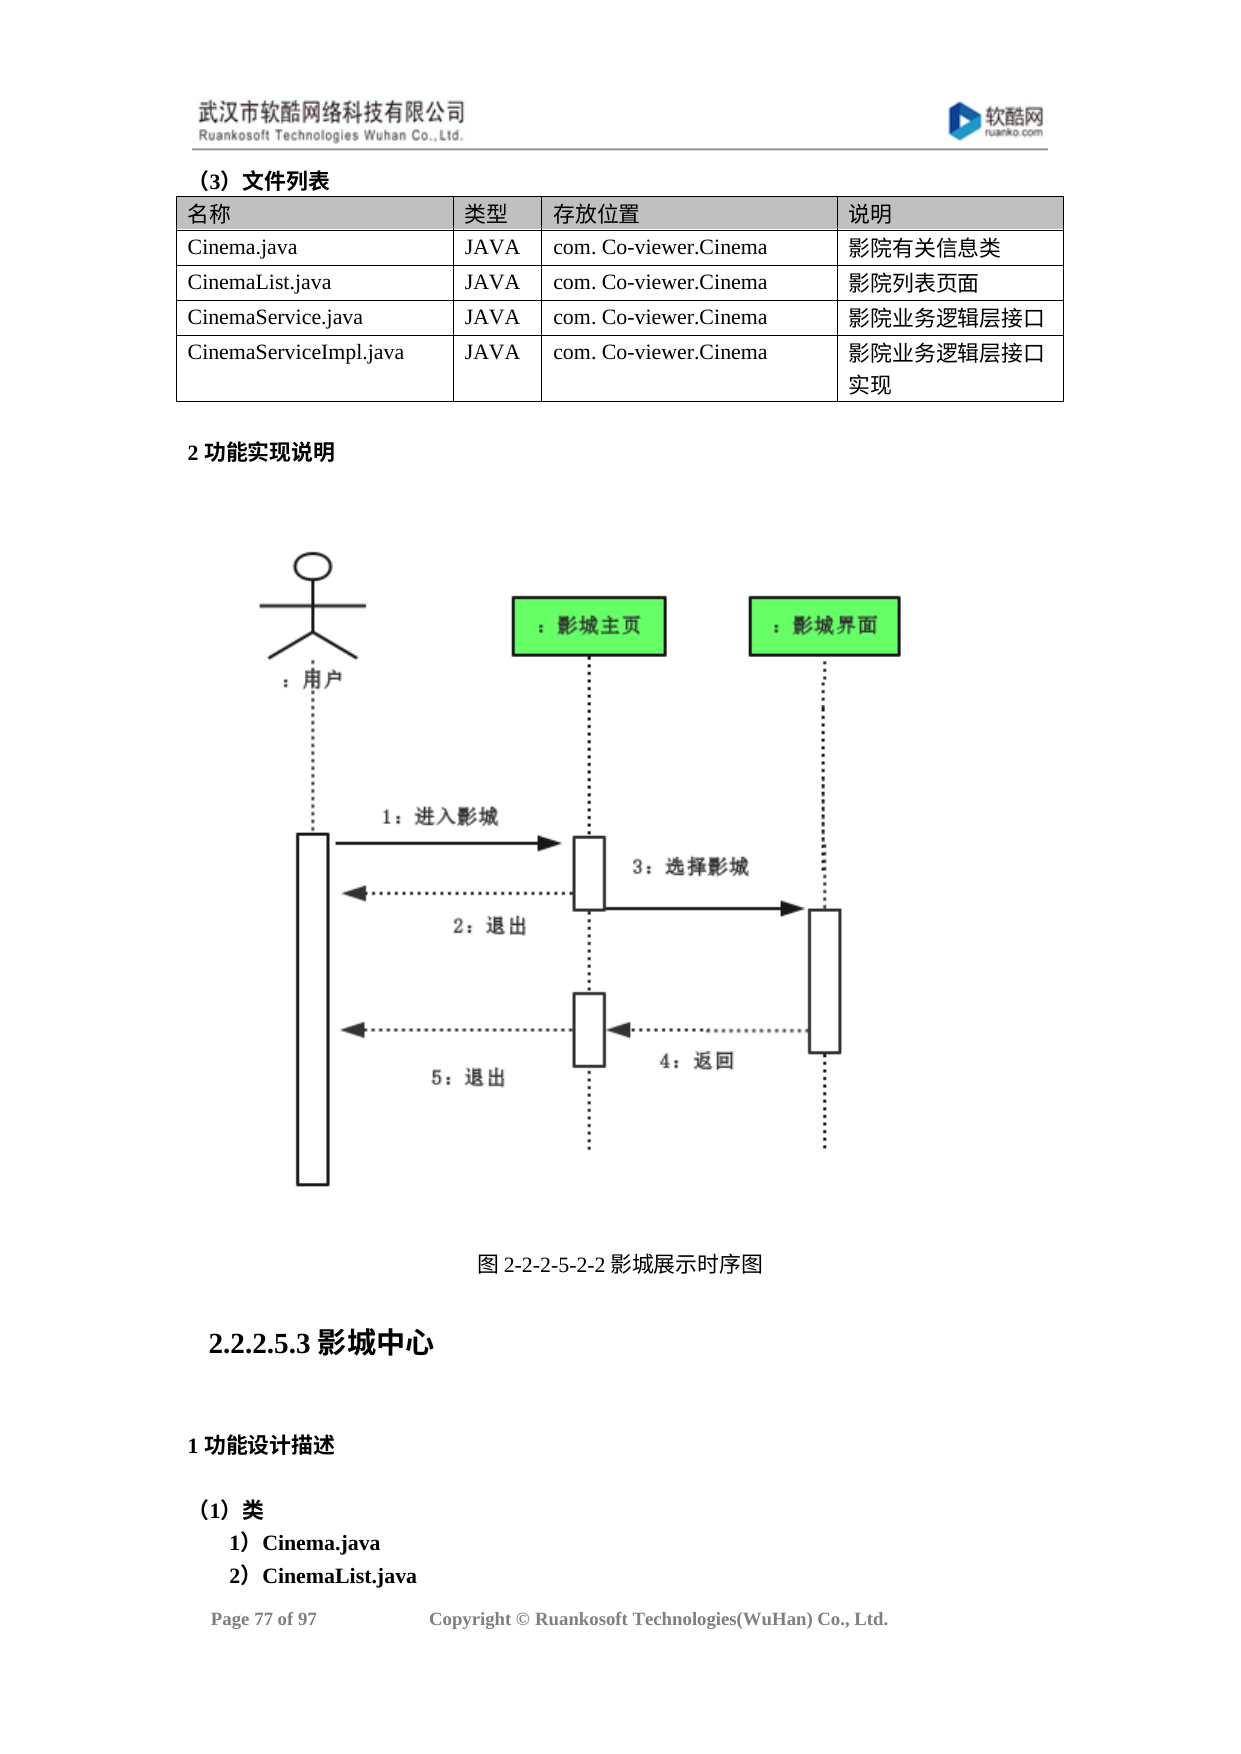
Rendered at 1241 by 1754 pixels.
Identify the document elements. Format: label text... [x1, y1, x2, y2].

table_cell 影院业务逻辑层接口 [838, 301, 1063, 334]
table_header 名称 [177, 197, 453, 229]
table_cell 影院列表页面 [838, 266, 1063, 299]
table_header 类型 [454, 197, 541, 229]
table_cell CinemaList.java [177, 266, 453, 299]
text （1）类 [187, 1492, 1053, 1525]
table_header 存放位置 [542, 197, 837, 229]
text 2 功能实现说明 [187, 434, 1053, 467]
table_cell com. Co-viewer.Cinema [542, 336, 837, 401]
table_cell 影院业务逻辑层接口实现 [838, 336, 1063, 401]
table_cell com. Co-viewer.Cinema [542, 301, 837, 334]
table_cell 影院有关信息类 [838, 231, 1063, 264]
table_cell Cinema.java [177, 231, 453, 264]
picture [187, 481, 948, 1232]
table_cell JAVA [454, 301, 541, 334]
text 2）CinemaList.java [229, 1557, 1053, 1590]
table_cell JAVA [454, 231, 541, 264]
picture [192, 88, 1049, 152]
text （3）文件列表 [187, 163, 1053, 196]
text 1 功能设计描述 [187, 1427, 1053, 1460]
table_header 说明 [838, 197, 1063, 229]
table_cell com. Co-viewer.Cinema [542, 231, 837, 264]
table_cell CinemaServiceImpl.java [177, 336, 453, 401]
table_cell JAVA [454, 336, 541, 401]
table_cell JAVA [454, 266, 541, 299]
subtitle 2.2.2.5.3 影城中心 [208, 1308, 1053, 1373]
text 1）Cinema.java [229, 1525, 1053, 1557]
text 图2-2-2-5-2-2影城展示时序图 [187, 1247, 1053, 1279]
table_cell CinemaService.java [177, 301, 453, 334]
table_cell com. Co-viewer.Cinema [542, 266, 837, 299]
